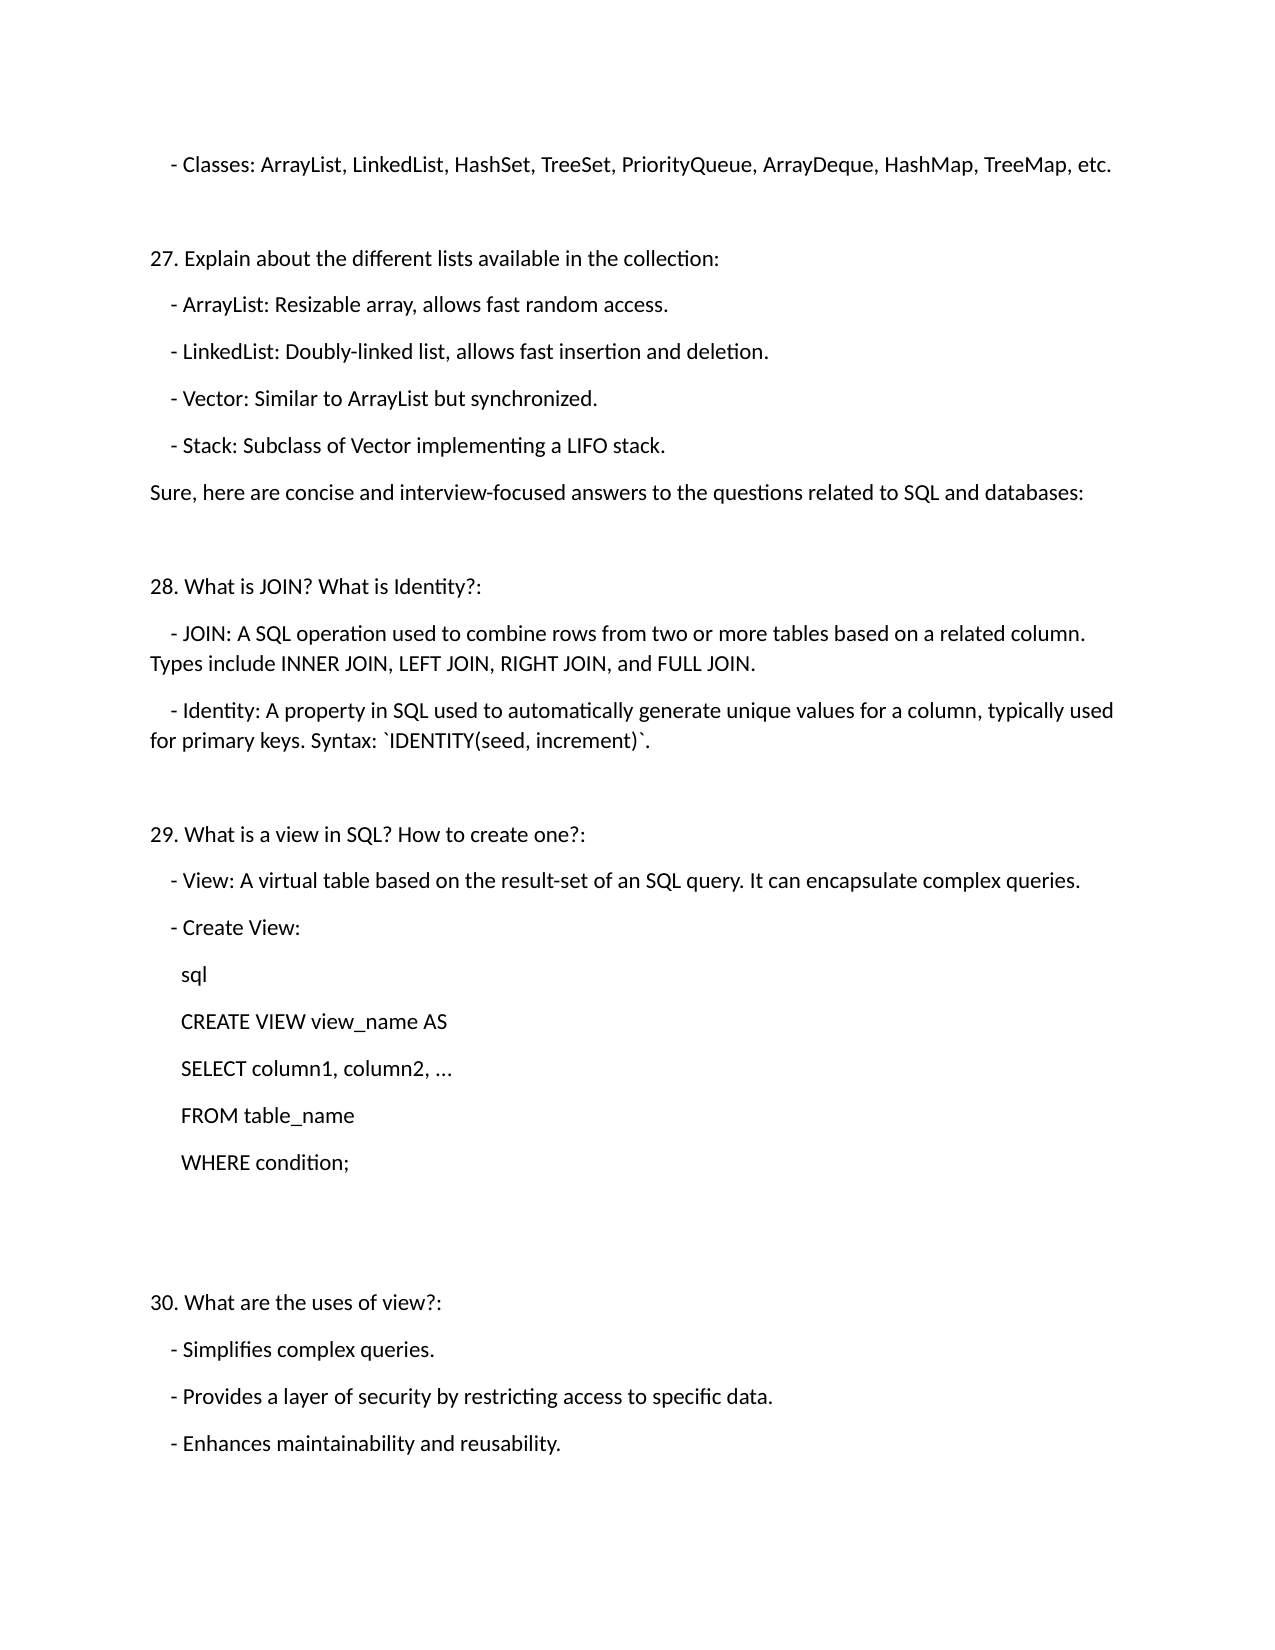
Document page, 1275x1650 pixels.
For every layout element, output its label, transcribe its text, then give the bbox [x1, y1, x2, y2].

text 30. What are the uses of view?: [150, 1288, 1125, 1317]
text - Classes: ArrayList, LinkedList, HashSet, TreeSet, PriorityQueue, ArrayDeque, HashMap, TreeMap, etc. [150, 150, 1125, 178]
text WHERE condition; [150, 1148, 1125, 1176]
text FROM table_name [150, 1101, 1125, 1129]
text - Identity: A property in SQL used to automatically generate unique values for a column, typically used for primary keys. Syntax: `IDENTITY(seed, increment)`. [150, 696, 1125, 754]
text - Provides a layer of security by restricting access to specific data. [150, 1382, 1125, 1410]
text - Create View: [150, 913, 1125, 942]
text - Enhances maintainability and reusability. [150, 1429, 1125, 1457]
text - LinkedList: Doubly-linked list, allows fast insertion and deletion. [150, 337, 1125, 366]
text - Vector: Similar to ArrayList but synchronized. [150, 384, 1125, 412]
text - View: A virtual table based on the result-set of an SQL query. It can encapsulate complex queries. [150, 867, 1125, 895]
text - Stack: Subclass of Vector implementing a LIFO stack. [150, 431, 1125, 459]
text 29. What is a view in SQL? How to create one?: [150, 820, 1125, 848]
text sql [150, 960, 1125, 988]
text - JOIN: A SQL operation used to combine rows from two or more tables based on a related column. Types include INNER JOIN, LEFT JOIN, RIGHT JOIN, and FULL JOIN. [150, 619, 1125, 677]
text Sure, here are concise and interview-focused answers to the questions related to SQL and databases: [150, 478, 1125, 506]
text - ArrayList: Resizable array, allows fast random access. [150, 291, 1125, 319]
text CREATE VIEW view_name AS [150, 1007, 1125, 1035]
text - Simplifies complex queries. [150, 1335, 1125, 1363]
text 27. Explain about the different lists available in the collection: [150, 244, 1125, 272]
text 28. What is JOIN? What is Identity?: [150, 572, 1125, 600]
text SELECT column1, column2, ... [150, 1054, 1125, 1082]
